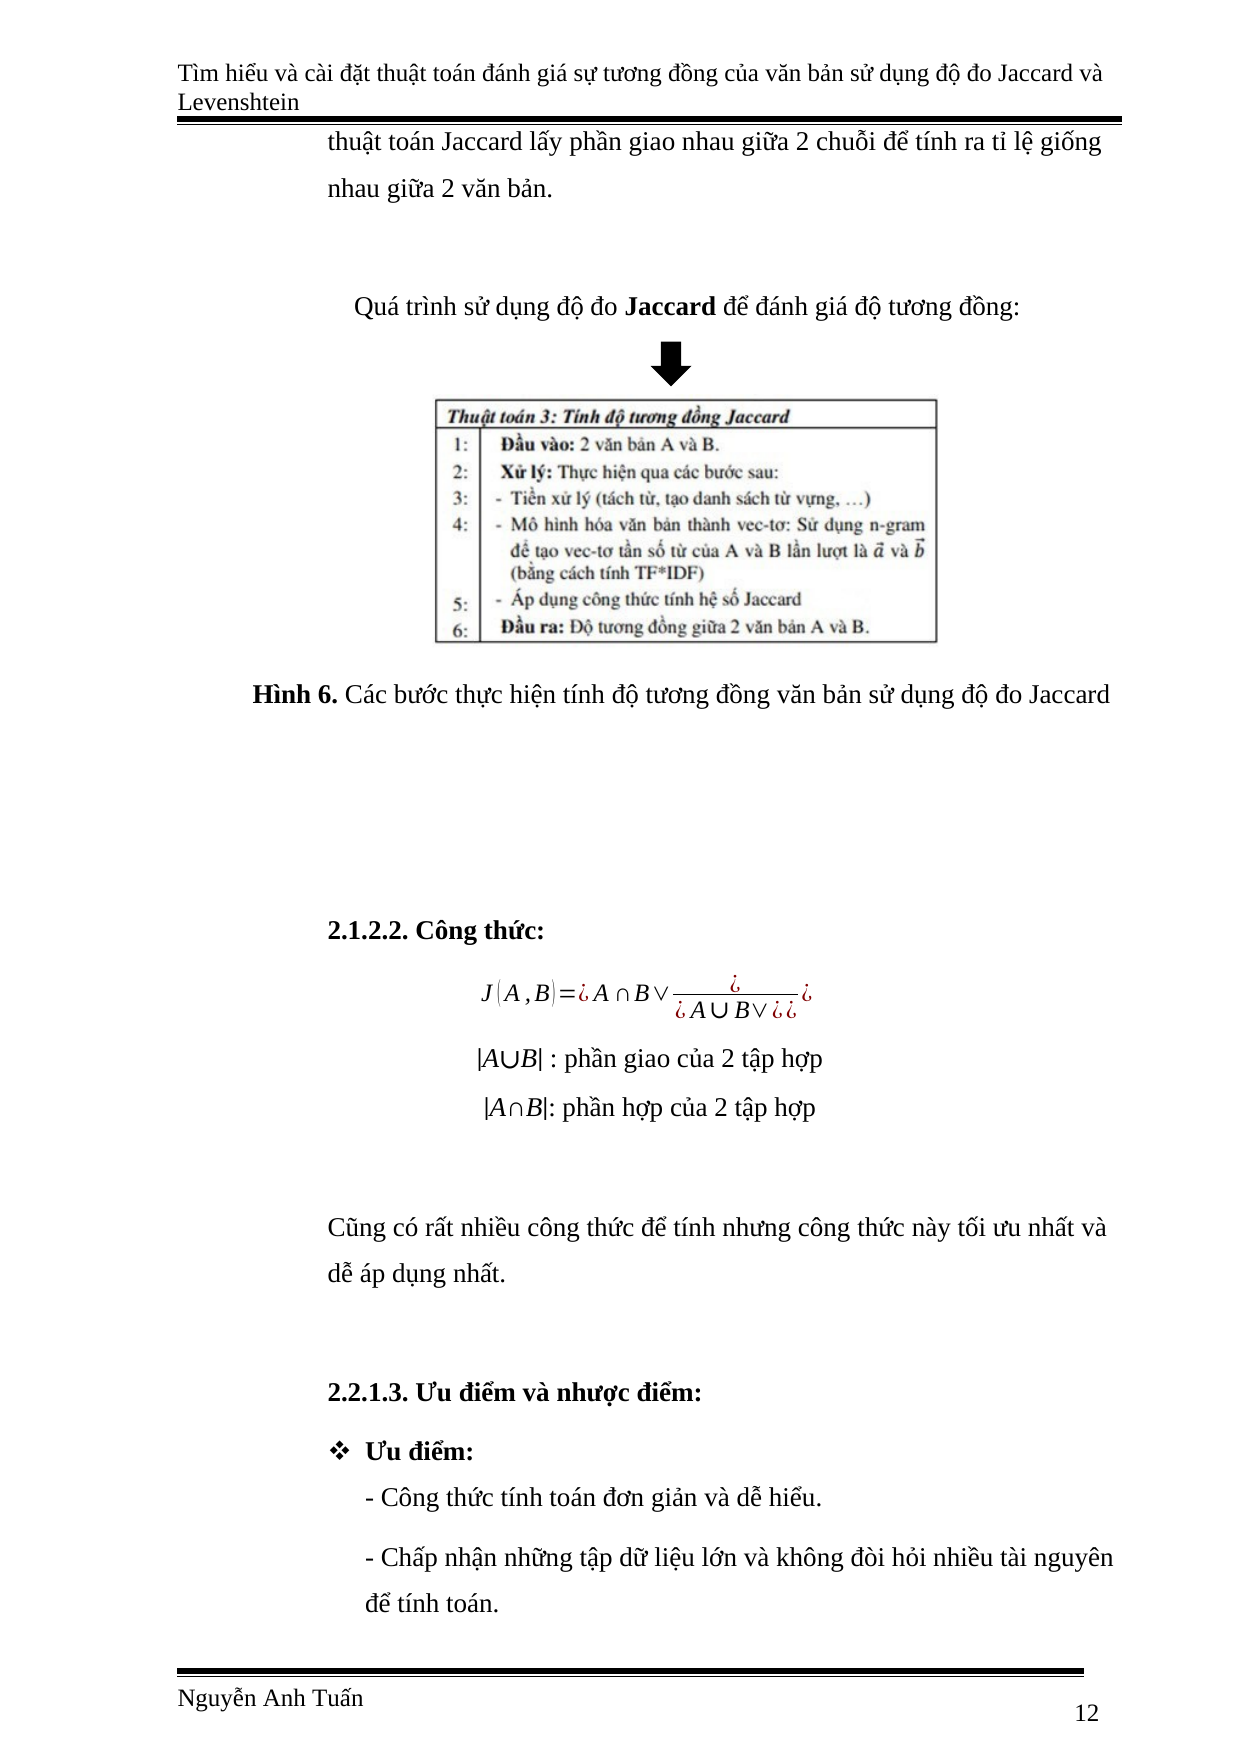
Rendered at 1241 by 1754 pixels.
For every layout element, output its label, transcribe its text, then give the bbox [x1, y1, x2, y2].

text 2.1.2.2. Công thức: [252, 914, 1122, 946]
text 2.2.1.3. Ưu điểm và nhược điểm: [252, 1376, 1122, 1407]
text ∣A∪B∣ : phần giao của 2 tập hợp ∣A∩B∣: phần hợp của 2 tập hợp [177, 973, 1122, 1123]
picture [423, 394, 951, 651]
list Ưu điểm: - Công thức tính toán đơn giản và dễ hiểu. [327, 1435, 1122, 1513]
text Hình 6. Các bước thực hiện tính độ tương đồng văn bản sử dụng độ đo Jaccard [252, 678, 1122, 709]
text Cũng có rất nhiều công thức để tính nhưng công thức này tối ưu nhất và dễ áp dụng nhất. [327, 1211, 1122, 1288]
text - Chấp nhận những tập dữ liệu lớn và không đòi hỏi nhiều tài nguyên để tính toán. [365, 1541, 1122, 1618]
text Quá trình sử dụng độ đo Jaccard để đánh giá độ tương đồng: [252, 290, 1122, 321]
